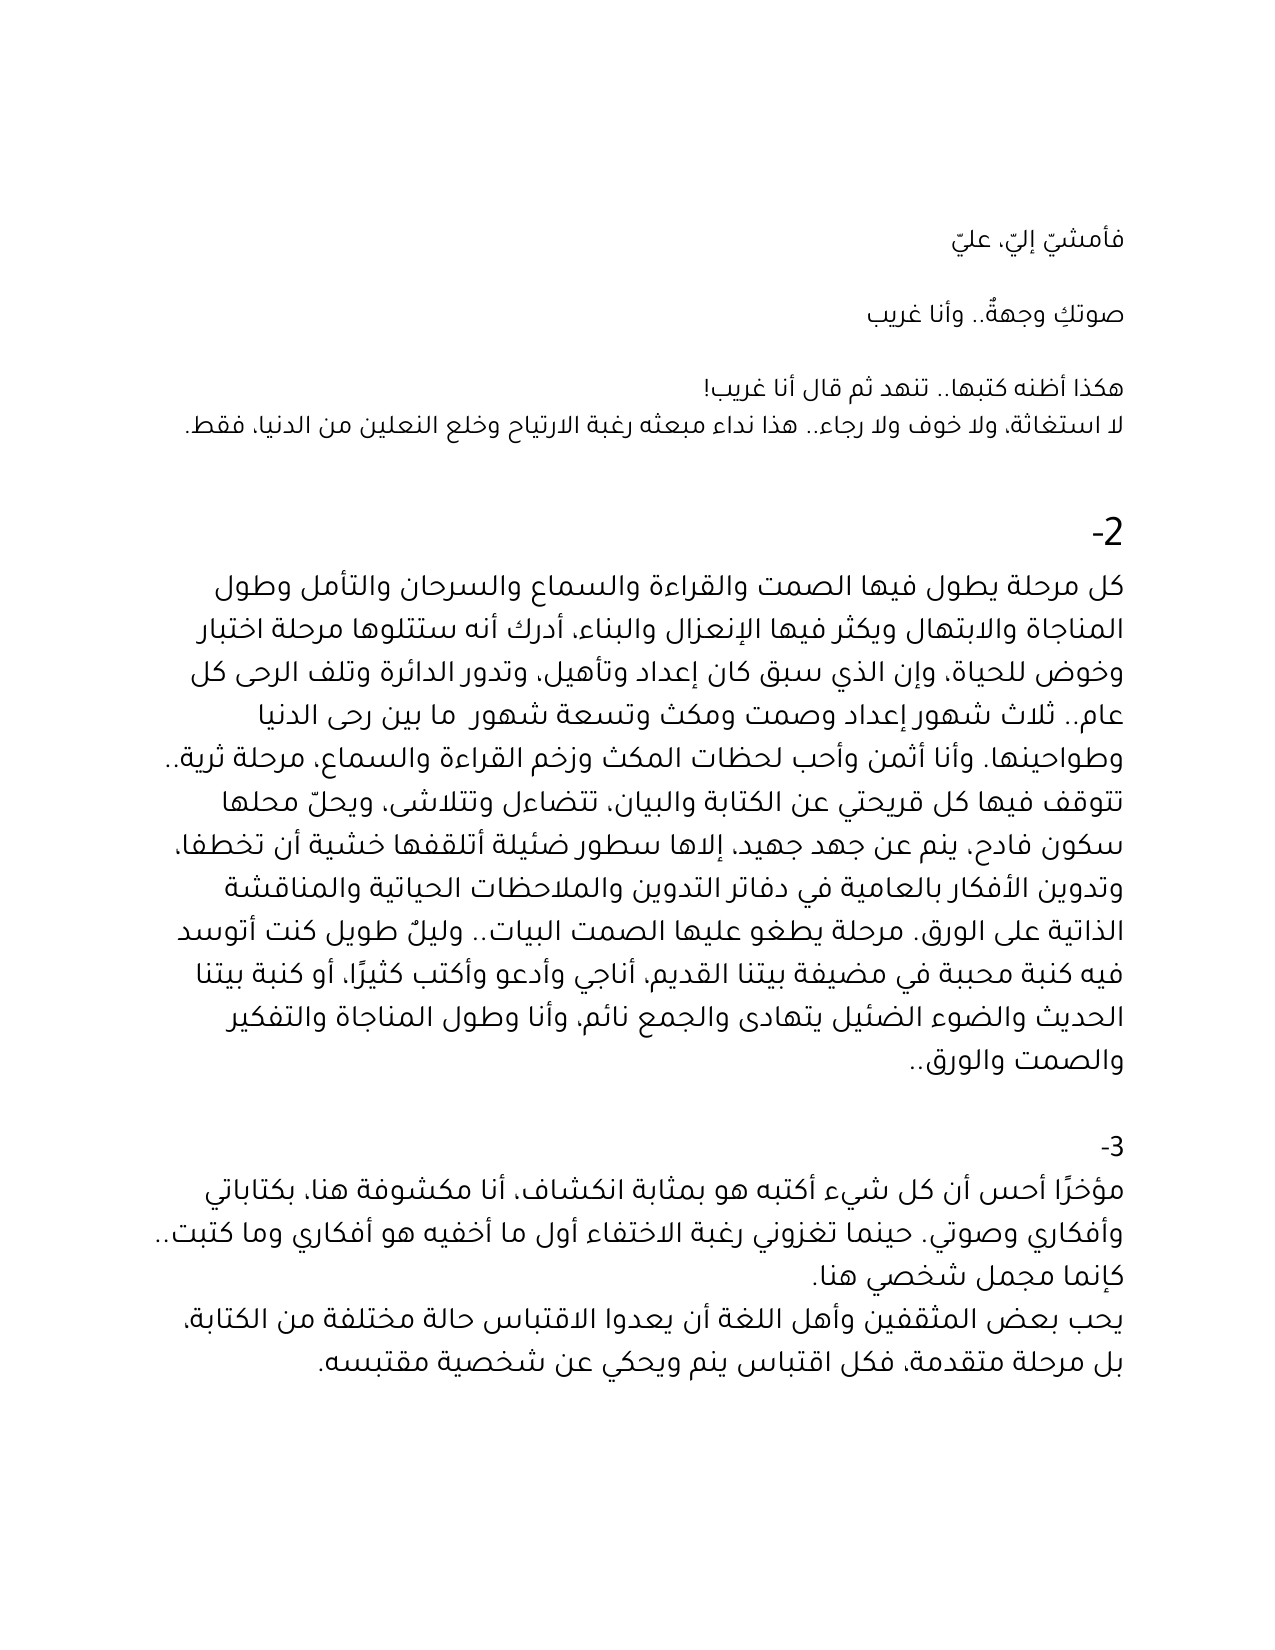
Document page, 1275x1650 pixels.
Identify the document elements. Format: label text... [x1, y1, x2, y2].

text 3- [150, 1129, 1125, 1167]
text فأمشيّ إليّ، عليّ [150, 224, 1125, 257]
text لا استغاثة، ولا خوف ولا رجاء.. هذا نداء مبعثه رغبة الارتياح وخلع النعلين من الدنيا، فقط. [150, 411, 1125, 443]
text صوتكِ وجهةٌ.. وأنا غريب [150, 299, 1125, 332]
text 2- [150, 509, 1125, 561]
text مؤخرًا أحس أن كل شيء أكتبه هو بمثابة انكشاف، أنا مكشوفة هنا، بكتاباتي وأفكاري وصوتي. حينما تغزوني رغبة الاختفاء أول ما أخفيه هو أفكاري وما كتبت.. كإنما مجمل شخصي هنا. [150, 1173, 1125, 1296]
text يحب بعض المثقفين وأهل اللغة أن يعدوا الاقتباس حالة مختلفة من الكتابة، بل مرحلة متقدمة، فكل اقتباس ينم ويحكي عن شخصية مقتبسه. [150, 1302, 1125, 1383]
text هكذا أظنه كتبها.. تنهد ثم قال أنا غريب! [150, 374, 1125, 406]
text كل مرحلة يطول فيها الصمت والقراءة والسماع والسرحان والتأمل وطول المناجاة والابتهال ويكثر فيها الإنعزال والبناء، أدرك أنه ستتلوها مرحلة اختبار وخوض للحياة، وإن الذي سبق كان إعداد وتأهيل، وتدور الدائرة وتلف الرحى كل عام.. ثلاث شهور إعداد وصمت ومكث وتسعة شهور ما بين رحى الدنيا وطواحينها. وأنا أثمن وأحب لحظات المكث وزخم القراءة والسماع، مرحلة ثرية.. تتوقف فيها كل قريحتي عن الكتابة والبيان، تتضاءل وتتلاشى، ويحلّ محلها سكون فادح، ينم عن جهد جهيد، إلاها سطور ضئيلة أتلقفها خشية أن تخطفا، وتدوين الأفكار بالعامية في دفاتر التدوين والملاحظات الحياتية والمناقشة الذاتية على الورق. مرحلة يطغو عليها الصمت البيات.. وليلٌ طويل كنت أتوسد فيه كنبة محببة في مضيفة بيتنا القديم، أناجي وأدعو وأكتب كثيرًا، أو كنبة بيتنا الحديث والضوء الضئيل يتهادى والجمع نائم، وأنا وطول المناجاة والتفكير والصمت والورق.. [150, 569, 1125, 1081]
